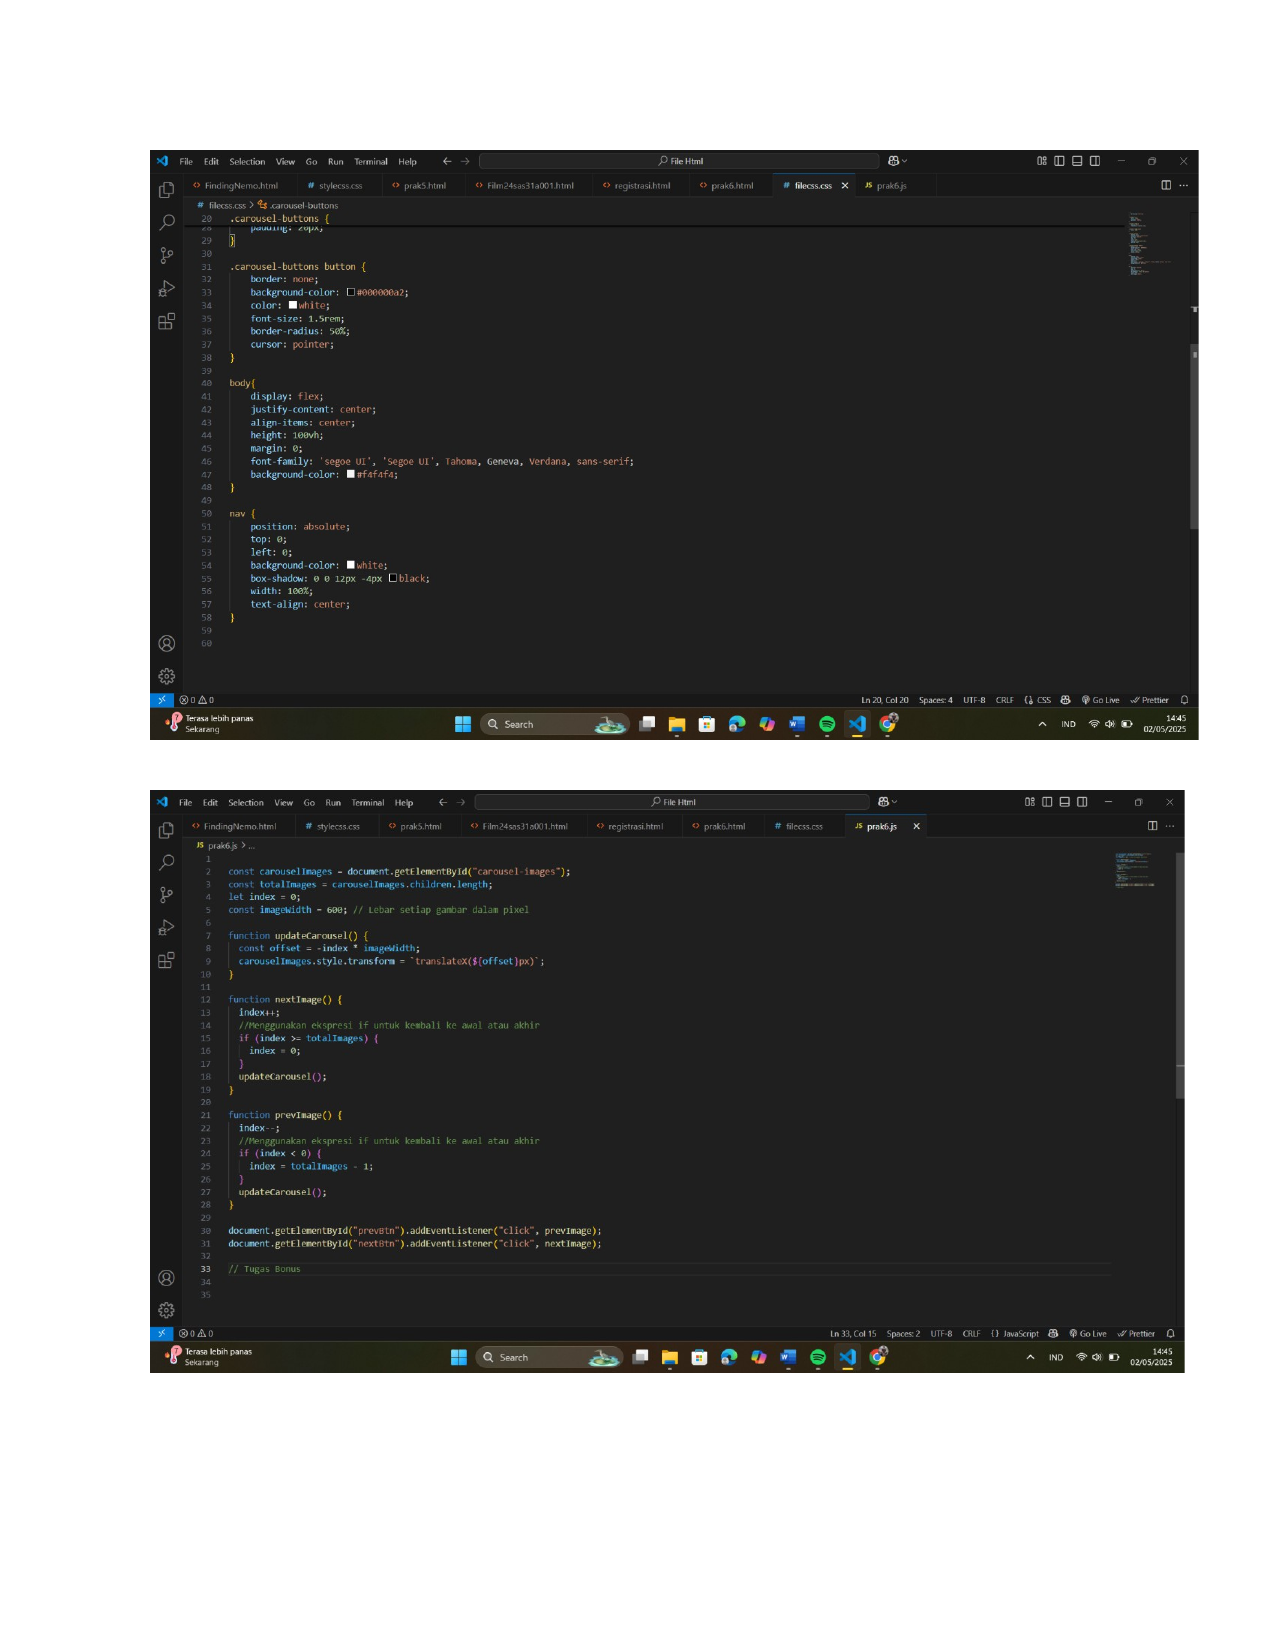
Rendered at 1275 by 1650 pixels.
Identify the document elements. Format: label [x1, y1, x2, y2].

picture [150, 150, 1199, 740]
picture [150, 790, 1185, 1373]
